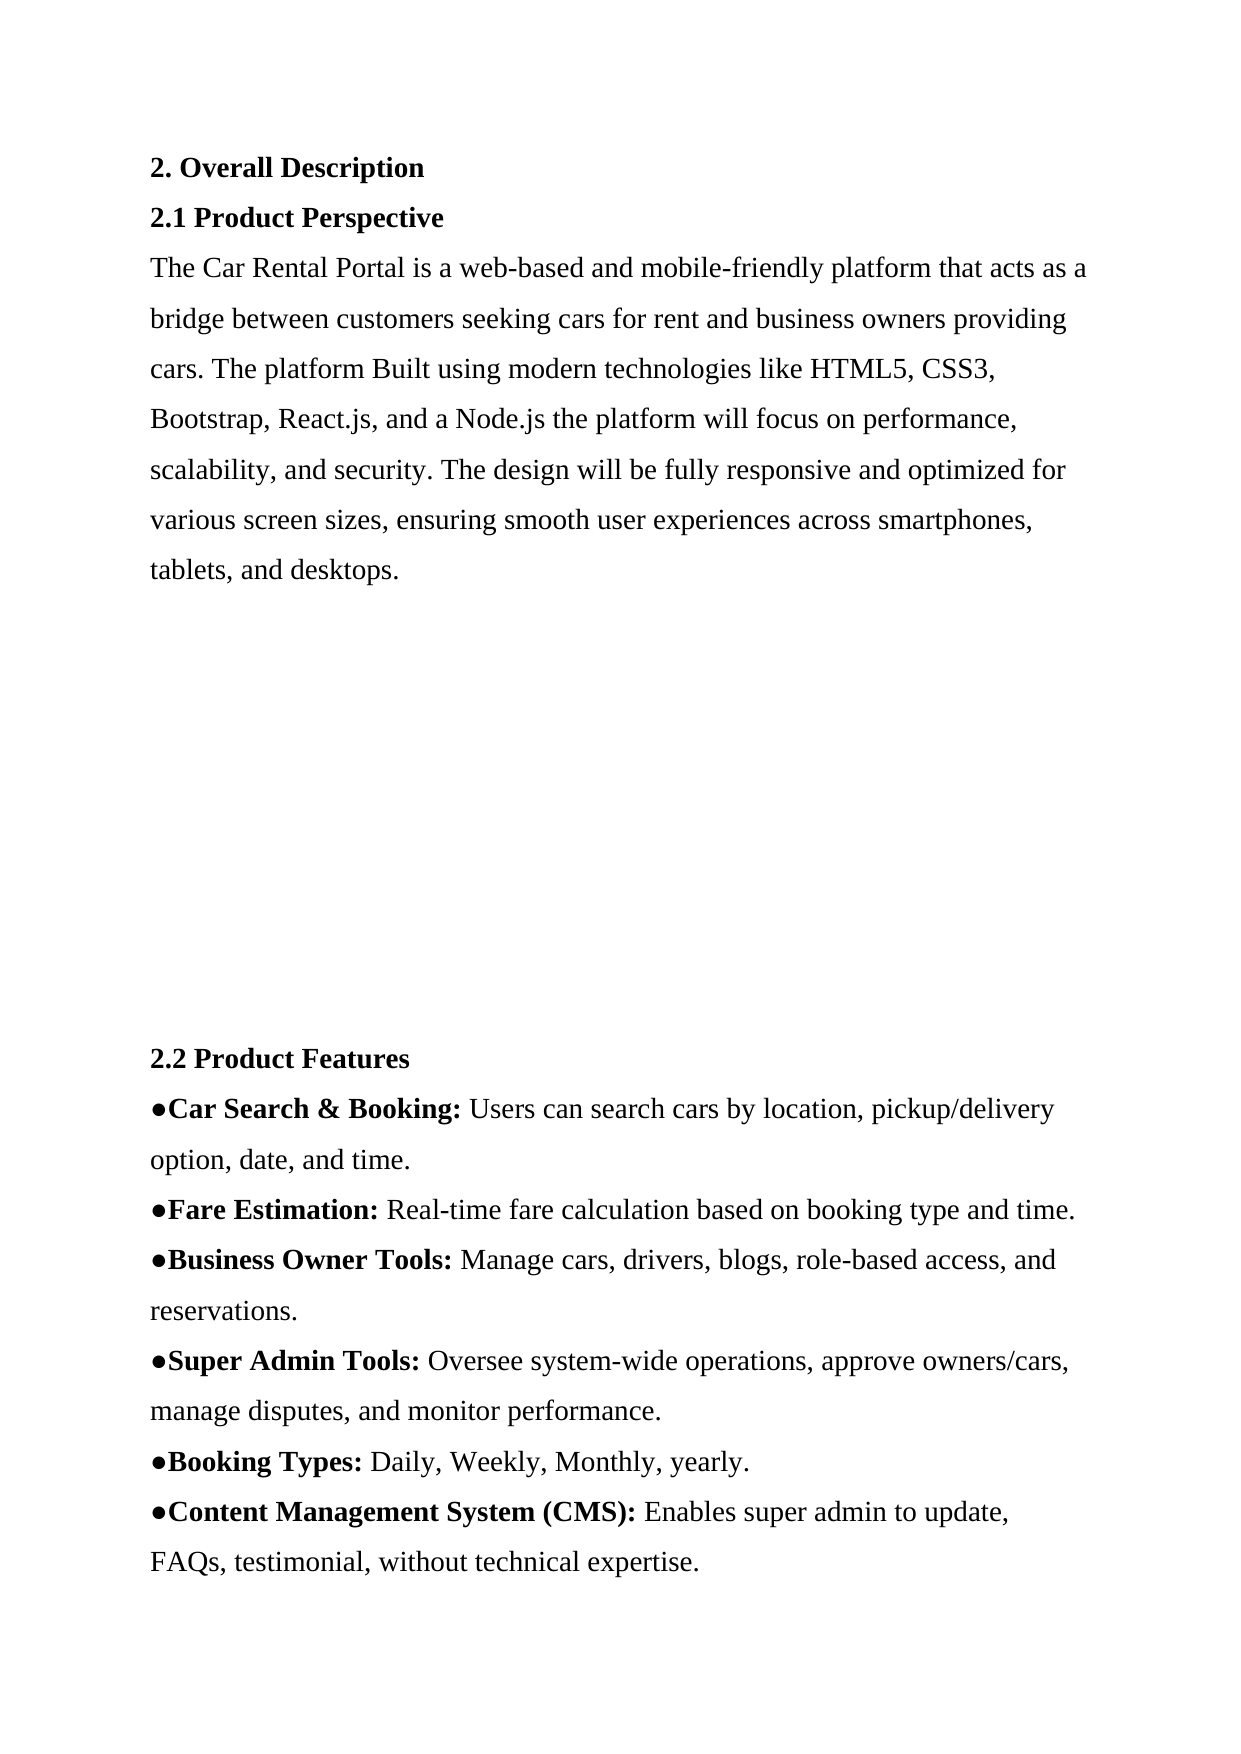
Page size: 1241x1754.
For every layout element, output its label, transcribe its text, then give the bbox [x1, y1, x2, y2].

text 2.2 Product Features [150, 1041, 1090, 1075]
text ●Car Search & Booking: Users can search cars by location, pickup/delivery option, date, and time. [150, 1092, 1090, 1175]
text ●Super Admin Tools: Oversee system-wide operations, approve owners/cars, manage disputes, and monitor performance. [150, 1343, 1090, 1427]
text The Car Rental Portal is a web-based and mobile-friendly platform that acts as a bridge between customers seeking cars for rent and business owners providing cars. The platform Built using modern technologies like HTML5, CSS3, Bootstrap, React.js, and a Node.js the platform will focus on performance, scalability, and security. The design will be fully responsive and optimized for various screen sizes, ensuring smooth user experiences across smartphones, tablets, and desktops. [150, 251, 1090, 586]
text 2.1 Product Perspective [150, 200, 1090, 234]
text ●Content Management System (CMS): Enables super admin to update, FAQs, testimonial, without technical expertise. [150, 1494, 1090, 1578]
text ●Fare Estimation: Real-time fare calculation based on booking type and time. [150, 1192, 1090, 1226]
text ●Booking Types: Daily, Weekly, Monthly, yearly. [150, 1444, 1090, 1477]
text ●Business Owner Tools: Manage cars, drivers, blogs, role-based access, and reservations. [150, 1242, 1090, 1326]
text 2. Overall Description [150, 150, 1090, 183]
